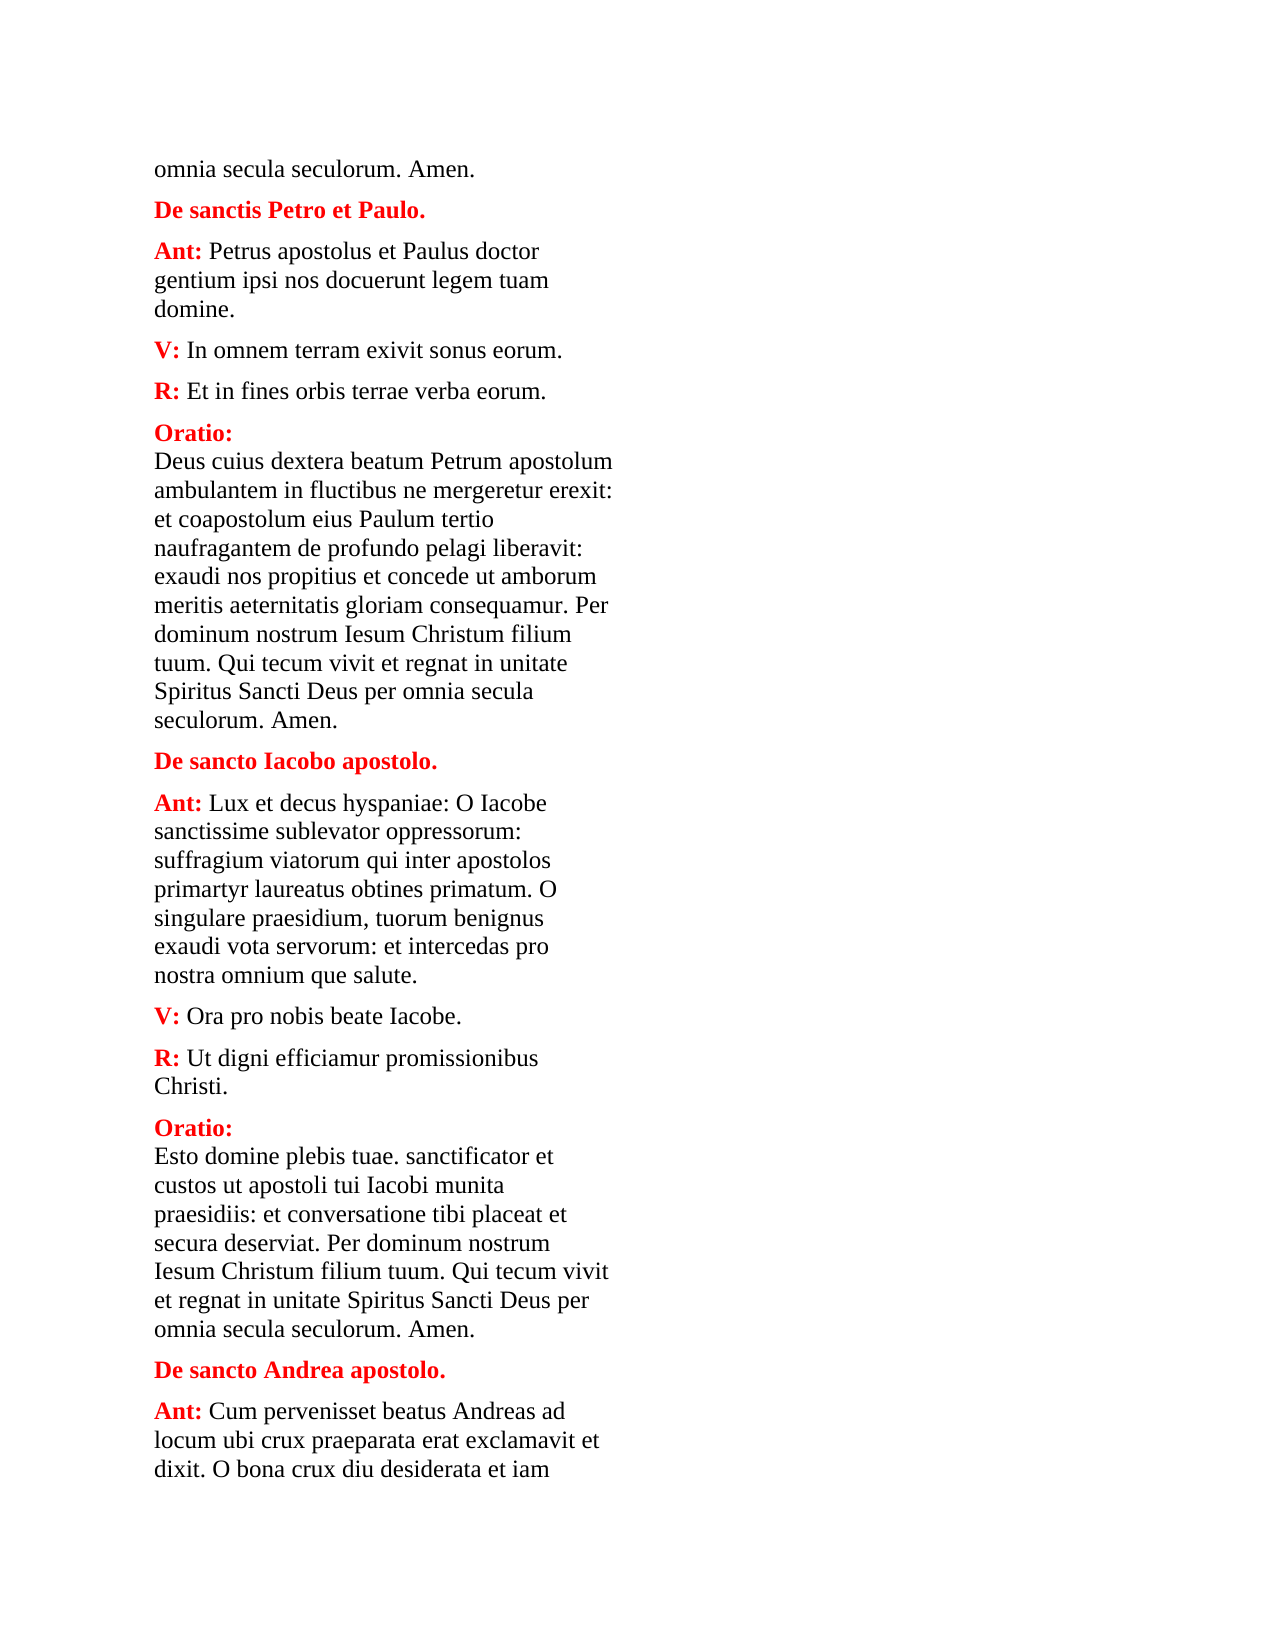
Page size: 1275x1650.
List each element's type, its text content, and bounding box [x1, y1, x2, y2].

table_cell De sancto Iacobo apostolo. [148, 740, 619, 781]
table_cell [148, 1390, 619, 1489]
table_cell V: In omnem terram exivit sonus eorum. [148, 329, 619, 370]
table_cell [148, 148, 619, 189]
table_cell Oratio: Deus cuius dextera beatum Petrum apostolum ambulantem in fluctibus ne mergeretur erexit: et coapostolum eius Paulum tertio naufragantem de profundo pelagi liberavit: exaudi nos propitius et concede ut amborum meritis aeternitatis gloriam consequamur. Per dominum nostrum Iesum Christum filium tuum. Qui tecum vivit et regnat in unitate Spiritus Sancti Deus per omnia secula seculorum. Amen. [148, 411, 619, 740]
table_cell R: Et in fines orbis terrae verba eorum. [148, 370, 619, 411]
table_cell De sanctis Petro et Paulo. [148, 189, 619, 230]
table_cell V: Ora pro nobis beate Iacobe. [148, 995, 619, 1036]
table_cell Ant: Petrus apostolus et Paulus doctor gentium ipsi nos docuerunt legem tuam domine. [148, 230, 619, 329]
table_cell De sancto Andrea apostolo. [148, 1349, 619, 1390]
table_cell Ant: Lux et decus hyspaniae: O Iacobe sanctissime sublevator oppressorum: suffragium viatorum qui inter apostolos primartyr laureatus obtines primatum. O singulare praesidium, tuorum benignus exaudi vota servorum: et intercedas pro nostra omnium que salute. [148, 781, 619, 995]
table_cell Oratio: Esto domine plebis tuae. sanctificator et custos ut apostoli tui Iacobi munita praesidiis: et conversatione tibi placeat et secura deserviat. Per dominum nostrum Iesum Christum filium tuum. Qui tecum vivit et regnat in unitate Spiritus Sancti Deus per omnia secula seculorum. Amen. [148, 1106, 619, 1349]
table_cell R: Ut digni efficiamur promissionibus Christi. [148, 1036, 619, 1106]
